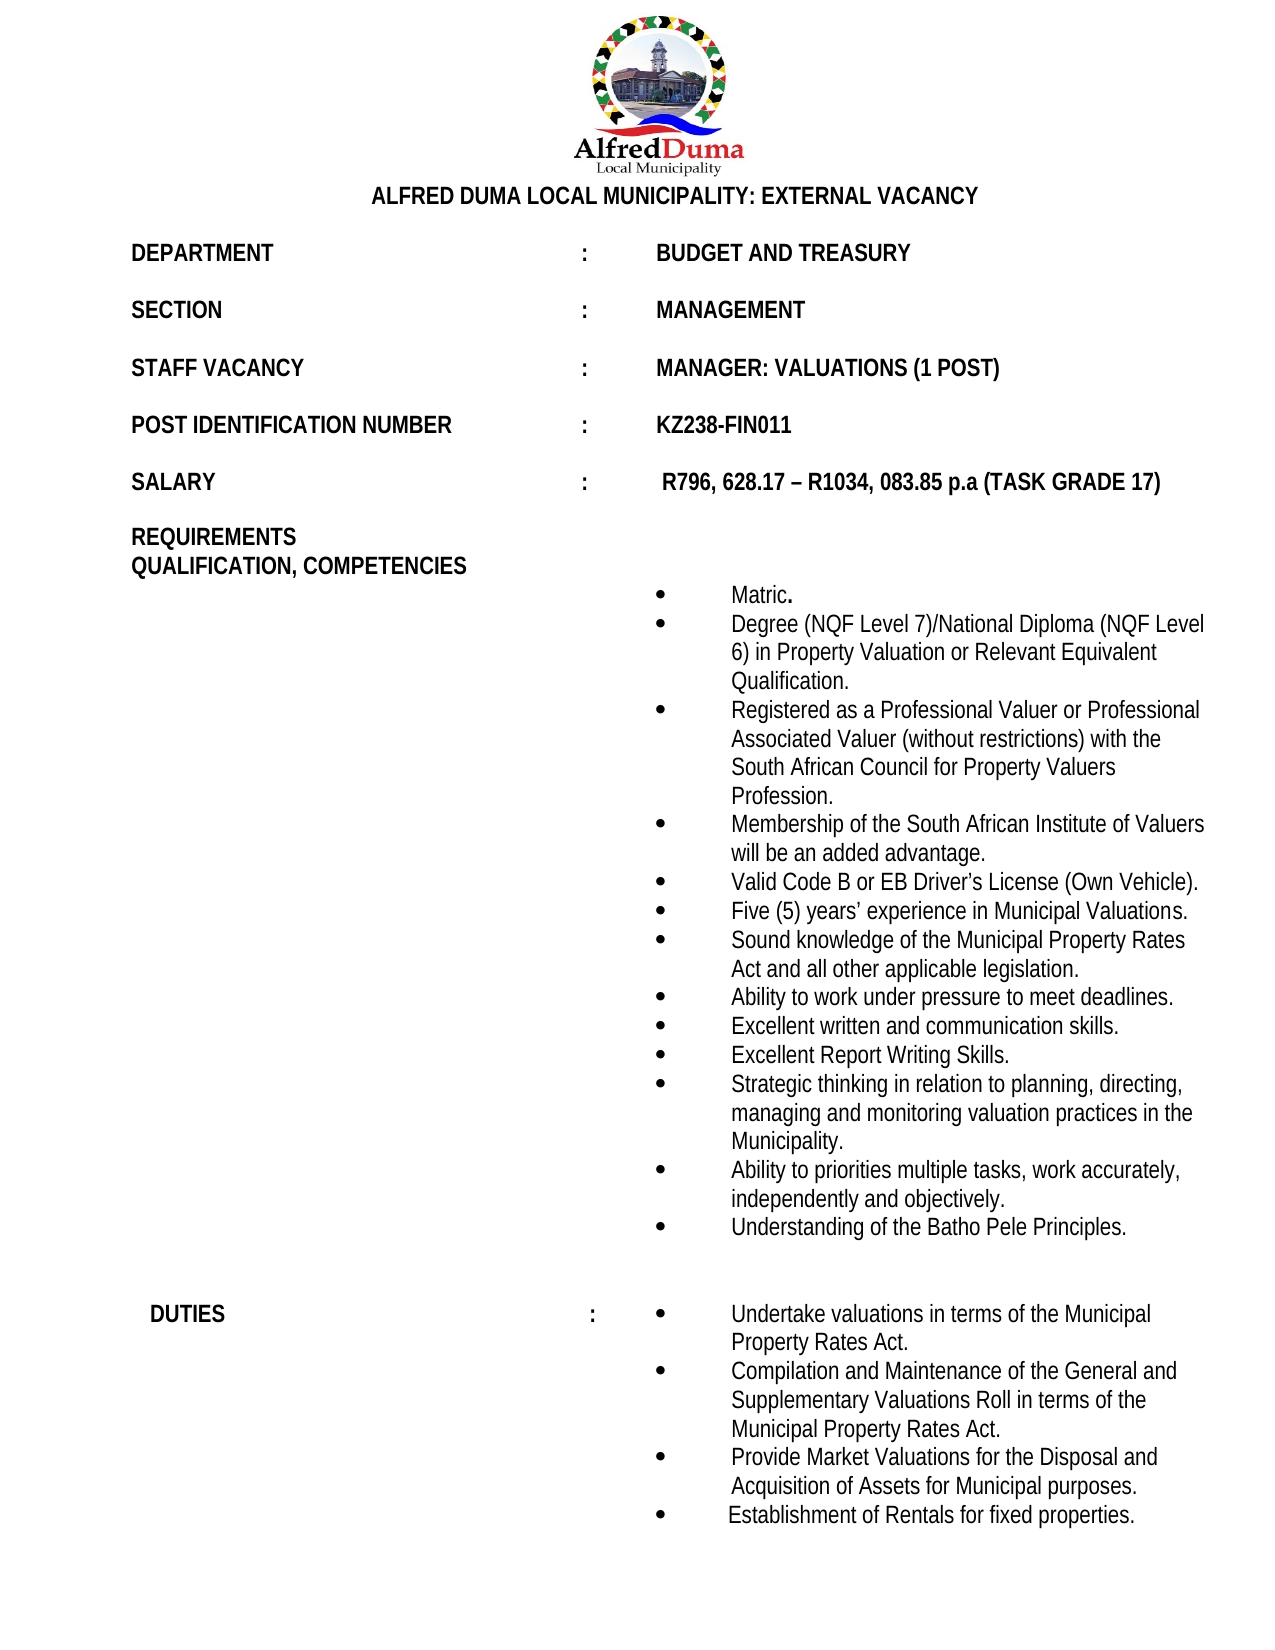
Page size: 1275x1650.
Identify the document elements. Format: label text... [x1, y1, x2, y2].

list Excellent written and communication skills. [656, 1011, 1219, 1040]
list Five (5) years’ experience in Municipal Valuations. [656, 896, 1219, 925]
list Registered as a Professional Valuer or Professional Associated Valuer (without restrictions) with the South African Council for Property Valuers Profession. [656, 695, 1219, 809]
text Compilation and Maintenance of the General and Supplementary Valuations Roll in terms of the Municipal Property Rates Act. [656, 1356, 1219, 1442]
text STAFF VACANCY : MANAGER: VALUATIONS (1 POST) [131, 353, 1219, 381]
text ALFRED DUMA LOCAL MUNICIPALITY: EXTERNAL VACANCY [131, 181, 1219, 209]
text QUALIFICATION, COMPETENCIES [131, 551, 1219, 580]
text POST IDENTIFICATION NUMBER : KZ238-FIN011 [131, 410, 1219, 439]
text REQUIREMENTS [131, 522, 1219, 551]
list Ability to priorities multiple tasks, work accurately, independently and objectively. [656, 1155, 1219, 1212]
list Strategic thinking in relation to planning, directing, managing and monitoring valuation practices in the Municipality. [656, 1069, 1219, 1155]
list Degree (NQF Level 7)/National Diploma (NQF Level 6) in Property Valuation or Relevant Equivalent Qualification. [656, 608, 1219, 695]
text Provide Market Valuations for the Disposal and Acquisition of Assets for Municipal purposes. [656, 1442, 1219, 1500]
list Sound knowledge of the Municipal Property Rates Act and all other applicable legislation. [656, 925, 1219, 982]
list Establishment of Rentals for fixed properties. [656, 1500, 1219, 1528]
text DUTIES : Undertake valuations in terms of the Municipal [150, 1298, 1219, 1327]
text SALARY : R796, 628.17 – R1034, 083.85 p.a (TASK GRADE 17) [131, 467, 1219, 496]
list Excellent Report Writing Skills. [656, 1040, 1219, 1069]
picture [566, 12, 748, 176]
text Property Rates Act. [150, 1327, 1219, 1356]
list Understanding of the Batho Pele Principles. [656, 1212, 1219, 1241]
list Matric. [656, 580, 1219, 608]
text SECTION : MANAGEMENT [131, 295, 1219, 324]
list Valid Code B or EB Driver’s License (Own Vehicle). [656, 867, 1219, 896]
list Membership of the South African Institute of Valuers will be an added advantage. [656, 809, 1219, 867]
subtitle DEPARTMENT : BUDGET AND TREASURY [131, 238, 1219, 267]
list Ability to work under pressure to meet deadlines. [656, 982, 1219, 1011]
